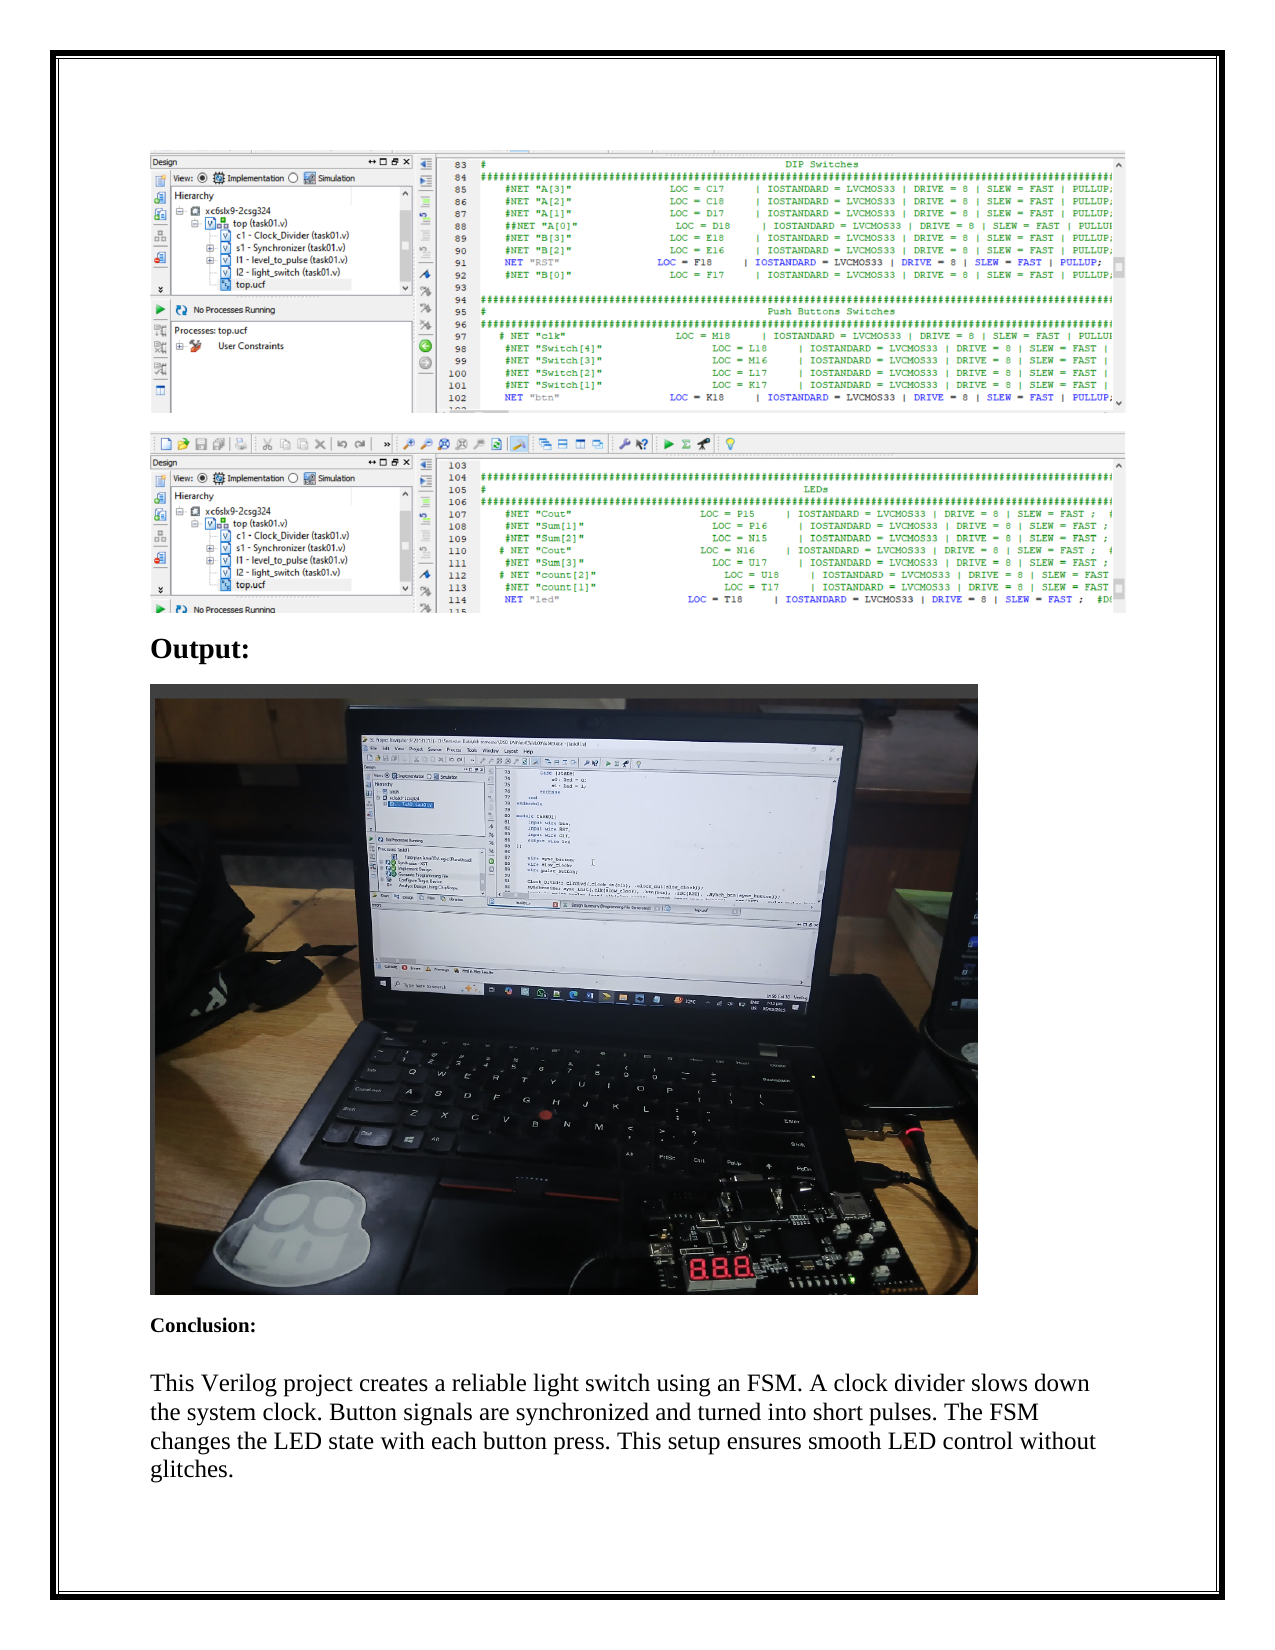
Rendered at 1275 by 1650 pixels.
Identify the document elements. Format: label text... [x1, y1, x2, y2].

picture [150, 431, 1125, 613]
picture [150, 684, 978, 1295]
text Output: [150, 631, 1125, 665]
text Conclusion: [150, 1313, 1125, 1337]
text This Verilog project creates a reliable light switch using an FSM. A clock divider slows down the system clock. Button signals are synchronized and turned into short pulses. The FSM changes the LED state with each button press. This setup ensures smooth LED control without glitches. [150, 1368, 1125, 1483]
picture [150, 150, 1125, 413]
